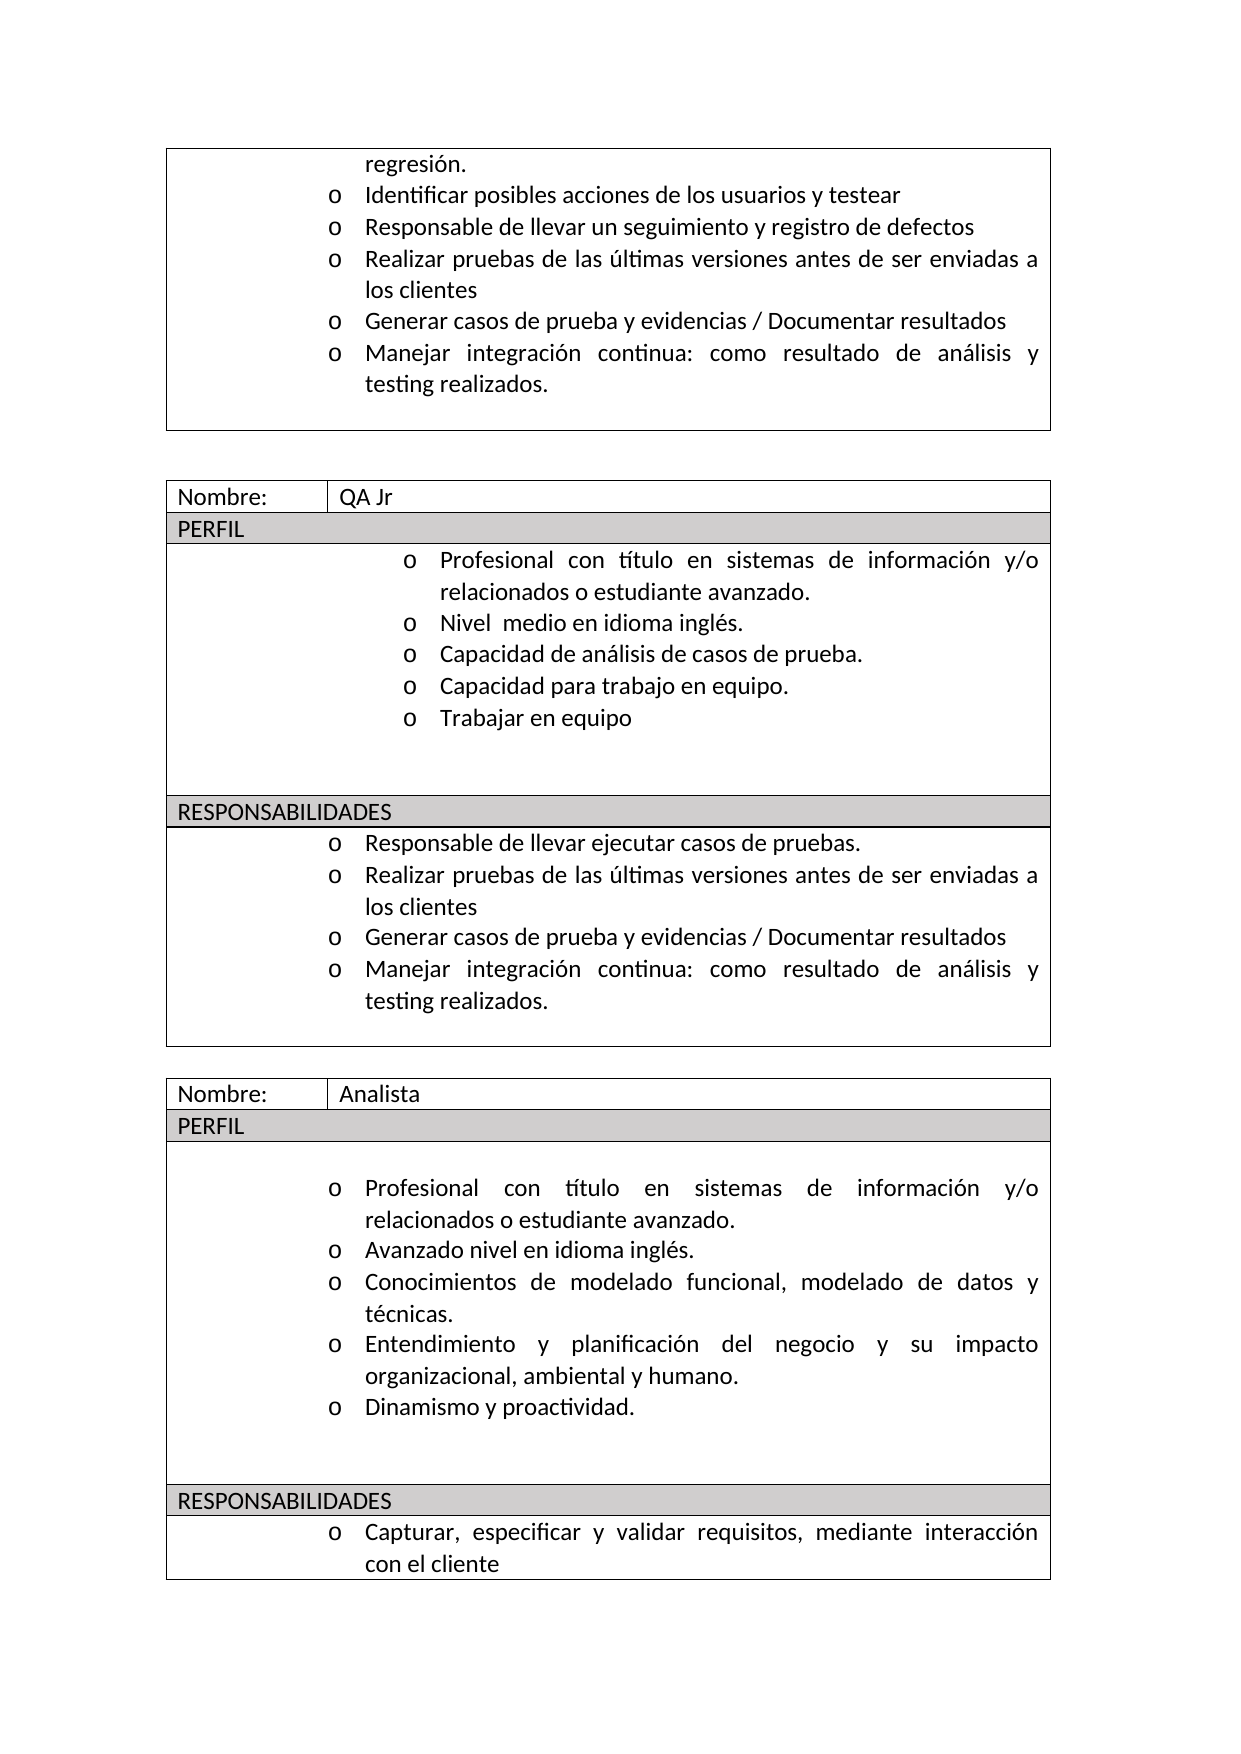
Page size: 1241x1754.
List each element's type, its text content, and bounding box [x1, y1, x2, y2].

table_cell RESPONSABILIDADES [167, 1485, 1050, 1515]
table_cell Profesional con título en sistemas de información y/o relacionados o estudiante avanzado. Avanzado nivel en idioma inglés. Conocimientos de modelado funcional, modelado de datos y técnicas. Entendimiento y planificación del negocio y su impacto organizacional, ambiental y humano. Dinamismo y proactividad. [167, 1142, 1050, 1484]
table_cell PERFIL [167, 1110, 1050, 1141]
table_cell Responsable de llevar ejecutar casos de pruebas. Realizar pruebas de las últimas versiones antes de ser enviadas a los clientes Generar casos de prueba y evidencias / Documentar resultados Manejar integración continua: como resultado de análisis y testing realizados. [167, 828, 1050, 1046]
table_cell RESPONSABILIDADES [167, 796, 1050, 826]
table_header QA Jr [328, 481, 1050, 512]
table_header Nombre: [167, 481, 327, 512]
table_cell Profesional con título en sistemas de información y/o relacionados o estudiante avanzado. Nivel medio en idioma inglés. Capacidad de análisis de casos de prueba. Capacidad para trabajo en equipo. Trabajar en equipo [167, 544, 1050, 795]
table_cell PERFIL [167, 513, 1050, 543]
table_header Analista [328, 1079, 1050, 1109]
table_header Nombre: [167, 1079, 327, 1109]
